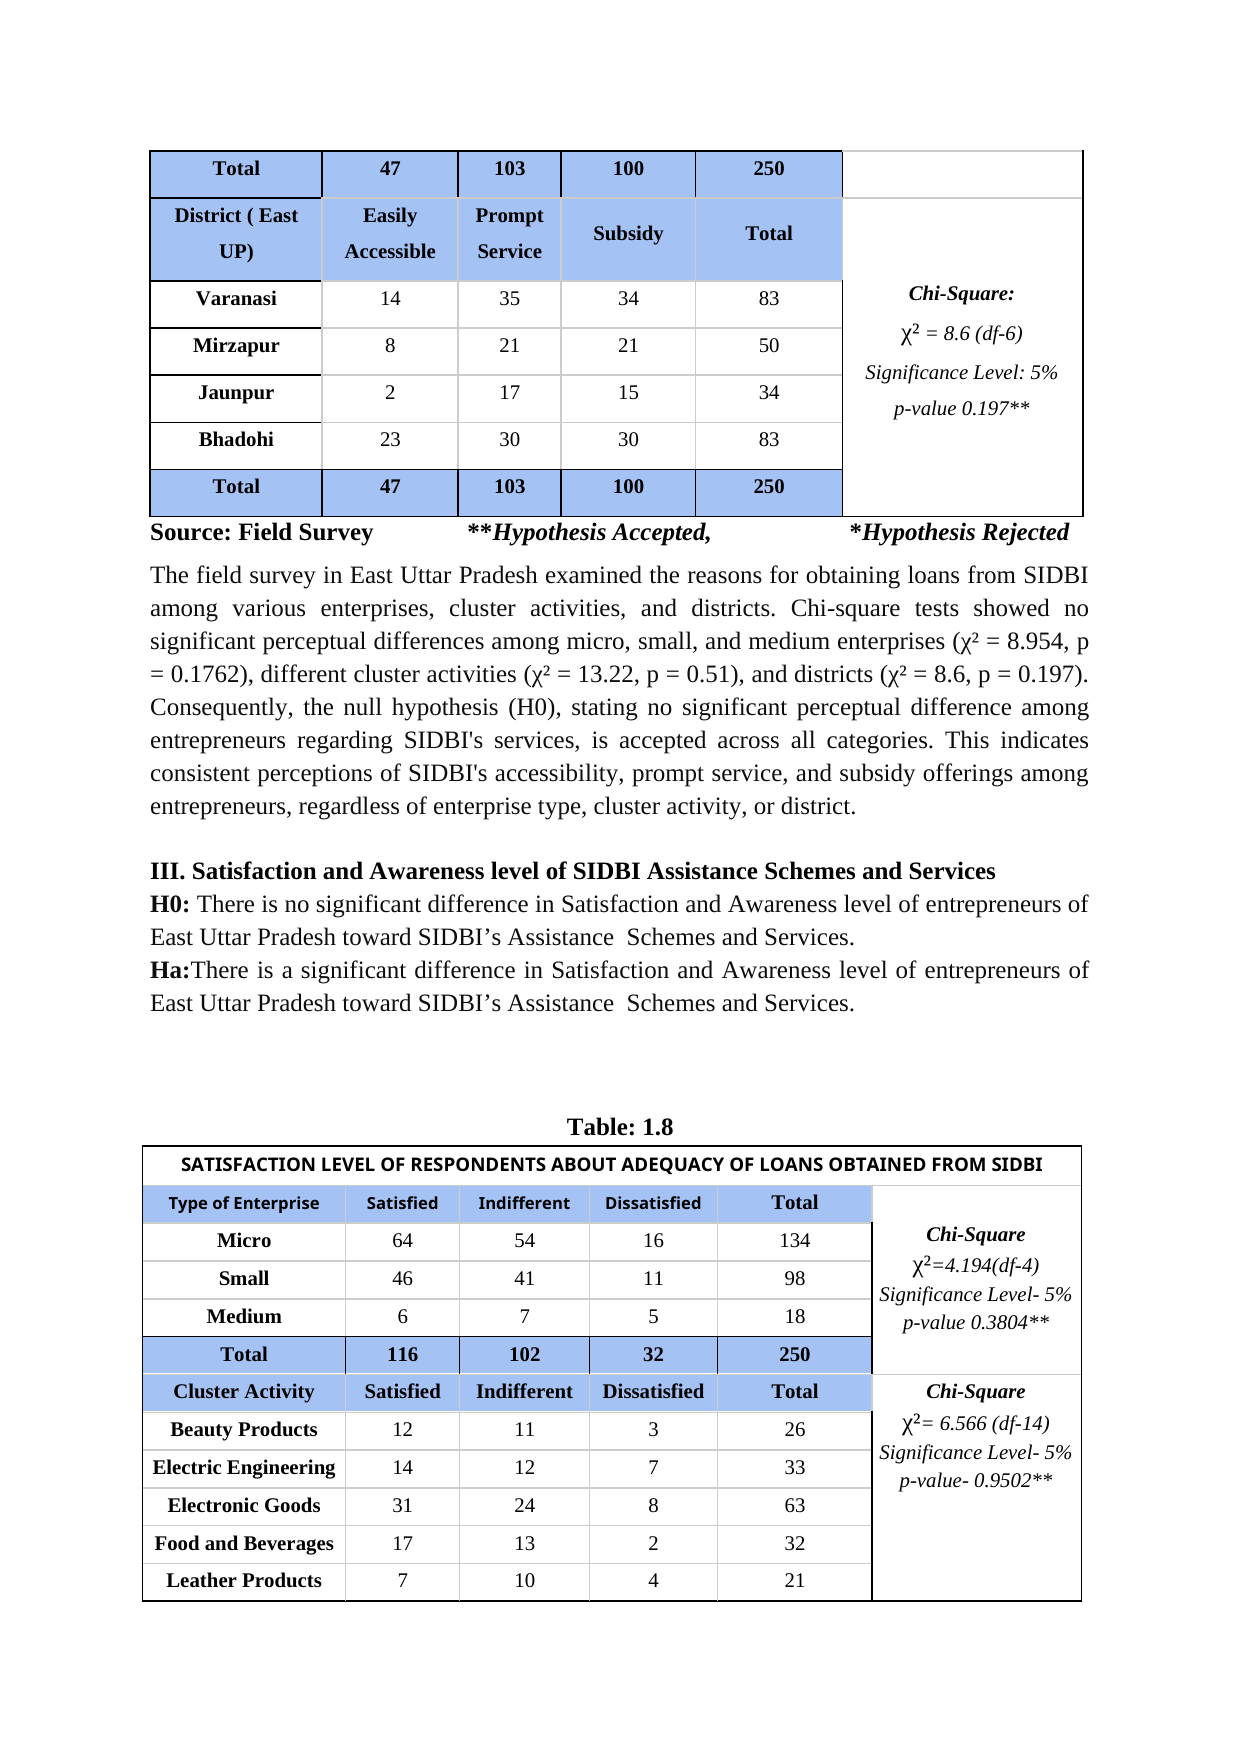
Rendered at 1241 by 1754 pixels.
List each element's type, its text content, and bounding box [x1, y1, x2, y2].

table_cell 18 [718, 1300, 871, 1336]
table_cell Mirzapur [151, 329, 321, 374]
table_cell 8 [590, 1489, 717, 1525]
table_cell Satisfied [346, 1375, 459, 1411]
table_cell Indifferent [460, 1186, 589, 1222]
table_cell Total [696, 199, 842, 280]
table_cell 12 [346, 1413, 459, 1449]
table_cell Leather Products [143, 1564, 345, 1600]
table_cell Satisfied [346, 1186, 459, 1222]
table_cell Dissatisfied [590, 1375, 717, 1411]
table_cell Chi-Square χ²=4.194(df-4) Significance Level- 5% p-value 0.3804** [873, 1186, 1081, 1373]
table_cell 5 [590, 1300, 717, 1336]
table_cell Electric Engineering [143, 1451, 345, 1487]
table_cell 8 [323, 329, 457, 374]
table_cell 250 [696, 470, 842, 516]
text Ha:There is a significant difference in Satisfaction and Awareness level of entrepreneurs of East Uttar Pradesh toward SIDBI’s Assistance Schemes and Services. [150, 955, 1090, 1017]
table_cell 13 [460, 1526, 589, 1563]
table_cell 32 [718, 1526, 871, 1563]
table_cell 21 [459, 329, 560, 374]
table_cell 250 [718, 1337, 871, 1373]
table_cell 14 [323, 282, 457, 327]
table_cell Total [718, 1375, 871, 1411]
text H0: There is no significant difference in Satisfaction and Awareness level of entrepreneurs of East Uttar Pradesh toward SIDBI’s Assistance Schemes and Services. [150, 889, 1090, 951]
table_cell 54 [460, 1224, 589, 1260]
table_cell 3 [590, 1413, 717, 1449]
table_cell 63 [718, 1489, 871, 1525]
table_cell 100 [562, 470, 695, 516]
table_cell Total [718, 1186, 871, 1222]
table_cell Small [143, 1262, 345, 1298]
table_cell 47 [323, 152, 457, 197]
table_cell 16 [590, 1224, 717, 1260]
table_cell 116 [346, 1337, 459, 1373]
table_cell Food and Beverages [143, 1526, 345, 1563]
table_cell 30 [459, 423, 560, 468]
table_cell 24 [460, 1489, 589, 1525]
table_cell Electronic Goods [143, 1489, 345, 1525]
table_cell 23 [323, 423, 457, 468]
table_cell 103 [459, 152, 560, 197]
table_cell 2 [590, 1526, 717, 1563]
table_cell Indifferent [460, 1375, 589, 1411]
table_cell 31 [346, 1489, 459, 1525]
table_cell 7 [346, 1564, 459, 1600]
table_cell 32 [590, 1337, 717, 1373]
table_cell 21 [562, 329, 695, 374]
table_cell Chi-Square: χ² = 8.6 (df-6) Significance Level: 5% p-value 0.197** [843, 199, 1082, 516]
subtitle III. Satisfaction and Awareness level of SIDBI Assistance Schemes and Services [150, 856, 1090, 884]
table_cell Dissatisfied [590, 1186, 717, 1222]
table_cell 12 [460, 1451, 589, 1487]
table_cell Varanasi [151, 282, 321, 327]
table_cell 100 [562, 152, 695, 197]
table_cell 134 [718, 1224, 871, 1260]
table_cell Easily Accessible [323, 199, 457, 280]
table_header SATISFACTION LEVEL OF RESPONDENTS ABOUT ADEQUACY OF LOANS OBTAINED FROM SIDBI [143, 1147, 1081, 1184]
table_cell 14 [346, 1451, 459, 1487]
table_cell Prompt Service [459, 199, 560, 280]
table_cell 11 [460, 1413, 589, 1449]
table_cell 64 [346, 1224, 459, 1260]
table_cell Total [143, 1337, 345, 1373]
table_cell 10 [460, 1564, 589, 1600]
table_cell District ( East UP) [151, 199, 321, 280]
table_cell 11 [590, 1262, 717, 1298]
table_cell Total [151, 470, 321, 516]
table_cell Medium [143, 1300, 345, 1336]
table_cell 7 [460, 1300, 589, 1336]
table_cell 83 [696, 423, 842, 468]
table_cell Cluster Activity [143, 1375, 345, 1411]
table_cell 34 [562, 282, 695, 327]
table_cell 46 [346, 1262, 459, 1298]
table_cell Micro [143, 1224, 345, 1260]
table_cell 6 [346, 1300, 459, 1336]
table_cell Type of Enterprise [143, 1186, 345, 1222]
table_cell 103 [459, 470, 560, 516]
table_cell 17 [459, 376, 560, 421]
table_cell Jaunpur [151, 376, 321, 421]
table_cell 83 [696, 282, 842, 327]
table_cell 2 [323, 376, 457, 421]
table_cell Chi-Square χ²= 6.566 (df-14) Significance Level- 5% p-value- 0.9502** [873, 1375, 1081, 1600]
table_cell 47 [323, 470, 457, 516]
table_cell 41 [460, 1262, 589, 1298]
table_cell 250 [696, 152, 842, 197]
text Table: 1.8 [150, 1112, 1090, 1141]
table_cell Subsidy [562, 199, 695, 280]
table_cell 30 [562, 423, 695, 468]
table_cell Total [151, 152, 321, 197]
table_cell Bhadohi [151, 423, 321, 468]
table_cell 33 [718, 1451, 871, 1487]
text The field survey in East Uttar Pradesh examined the reasons for obtaining loans from SIDBI among various enterprises, cluster activities, and districts. Chi-square tests showed no significant perceptual differences among micro, small, and medium enterprises (χ² = 8.954, p = 0.1762), different cluster activities (χ² = 13.22, p = 0.51), and districts (χ² = 8.6, p = 0.197). Consequently, the null hypothesis (H0), stating no significant perceptual difference among entrepreneurs regarding SIDBI's services, is accepted across all categories. This indicates consistent perceptions of SIDBI's accessibility, prompt service, and subsidy offerings among entrepreneurs, regardless of enterprise type, cluster activity, or district. [150, 560, 1090, 820]
table_cell Beauty Products [143, 1413, 345, 1449]
table_cell 4 [590, 1564, 717, 1600]
table_cell 26 [718, 1413, 871, 1449]
table_cell 50 [696, 329, 842, 374]
table_cell 102 [460, 1337, 589, 1373]
table_cell 98 [718, 1262, 871, 1298]
table_cell 7 [590, 1451, 717, 1487]
table_cell 21 [718, 1564, 871, 1600]
text Source: Field Survey **Hypothesis Accepted, *Hypothesis Rejected [150, 517, 1090, 546]
table_cell 15 [562, 376, 695, 421]
table_cell 17 [346, 1526, 459, 1563]
table_cell 34 [696, 376, 842, 421]
table_cell 35 [459, 282, 560, 327]
